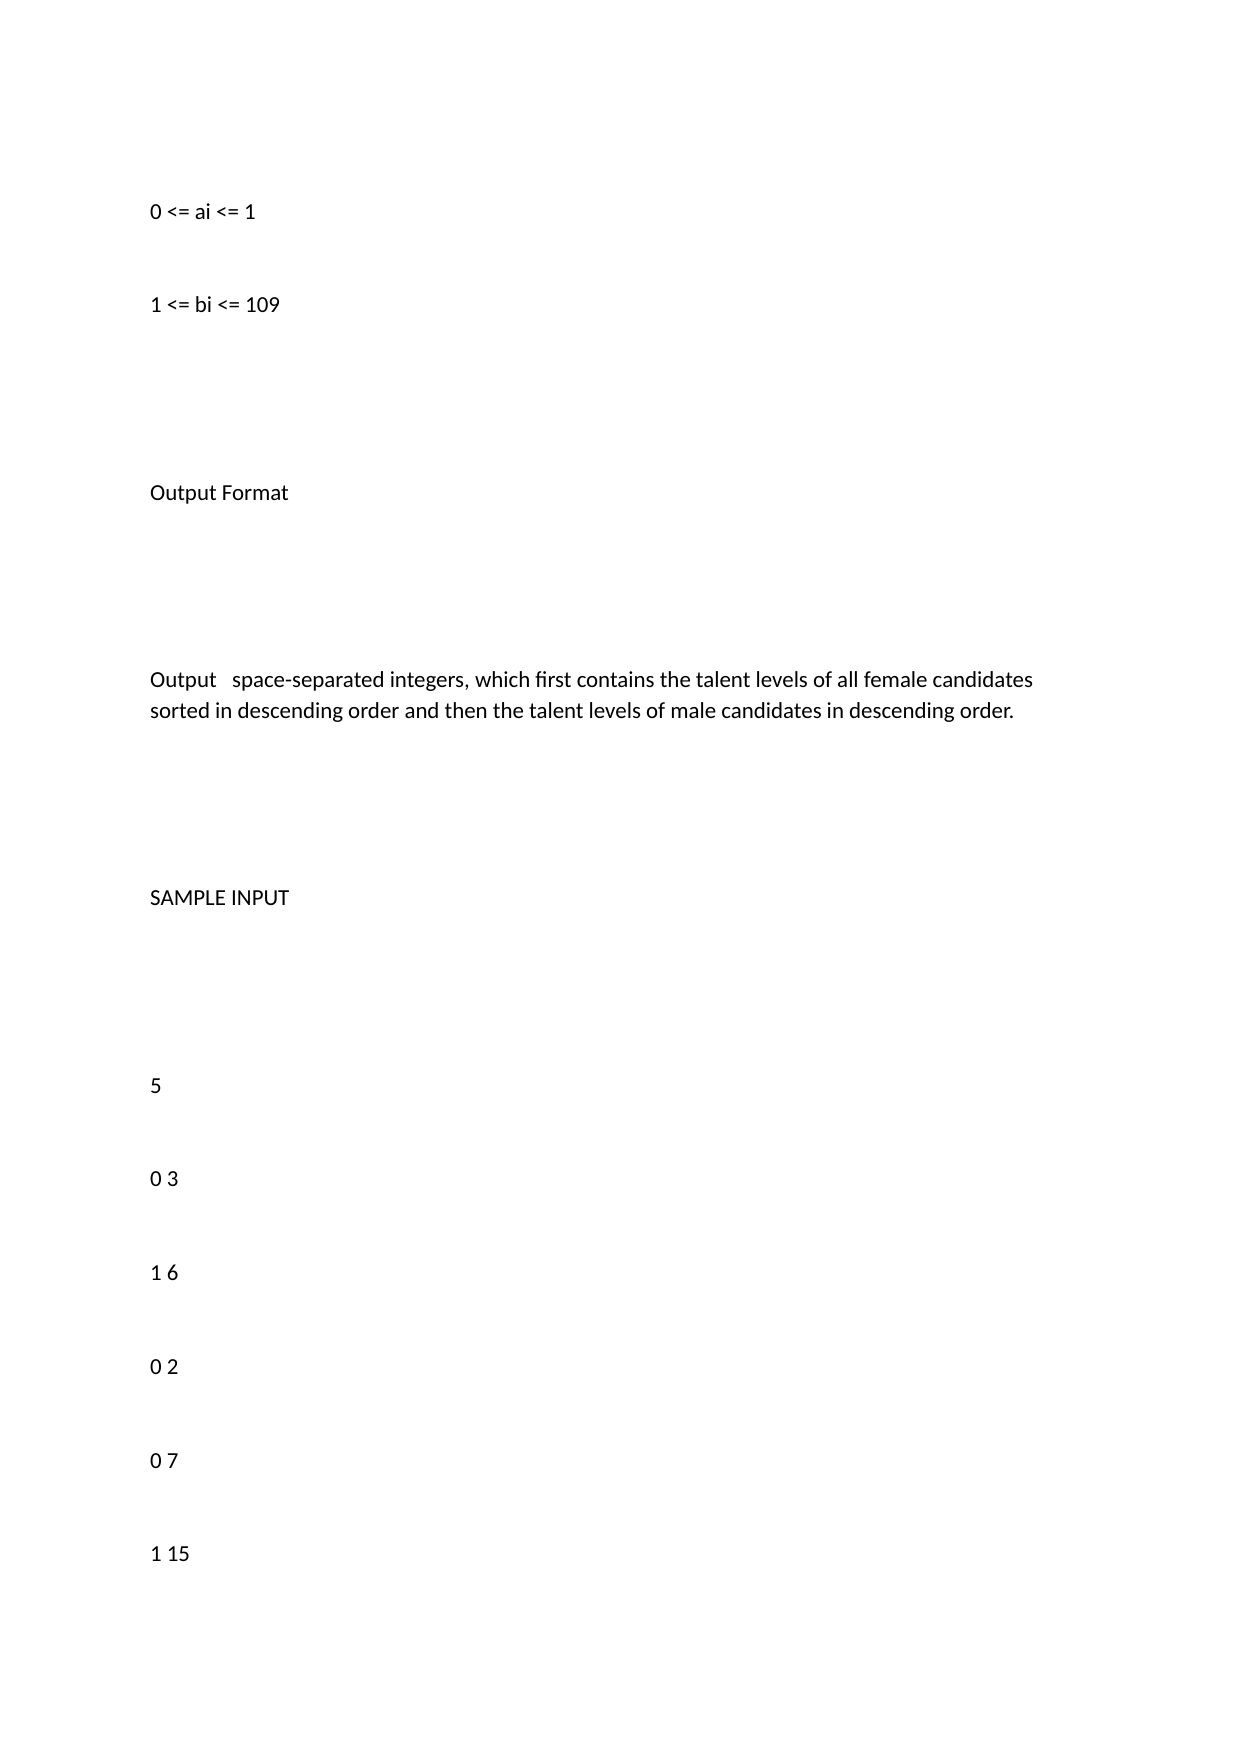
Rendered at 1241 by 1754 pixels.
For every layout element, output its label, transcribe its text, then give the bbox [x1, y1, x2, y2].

text 1 15 [150, 1539, 1090, 1568]
text 0 7 [150, 1446, 1090, 1474]
text SAMPLE INPUT [150, 883, 1090, 911]
text Output Format [150, 478, 1090, 506]
text 1 6 [150, 1258, 1090, 1286]
text Output space-separated integers, which first contains the talent levels of all female candidates sorted in descending order and then the talent levels of male candidates in descending order. [150, 666, 1090, 724]
text 5 [150, 1071, 1090, 1099]
text 0 3 [150, 1164, 1090, 1193]
text 0 2 [150, 1352, 1090, 1380]
text 1 <= bi <= 109 [150, 291, 1090, 319]
text 0 <= ai <= 1 [150, 197, 1090, 225]
